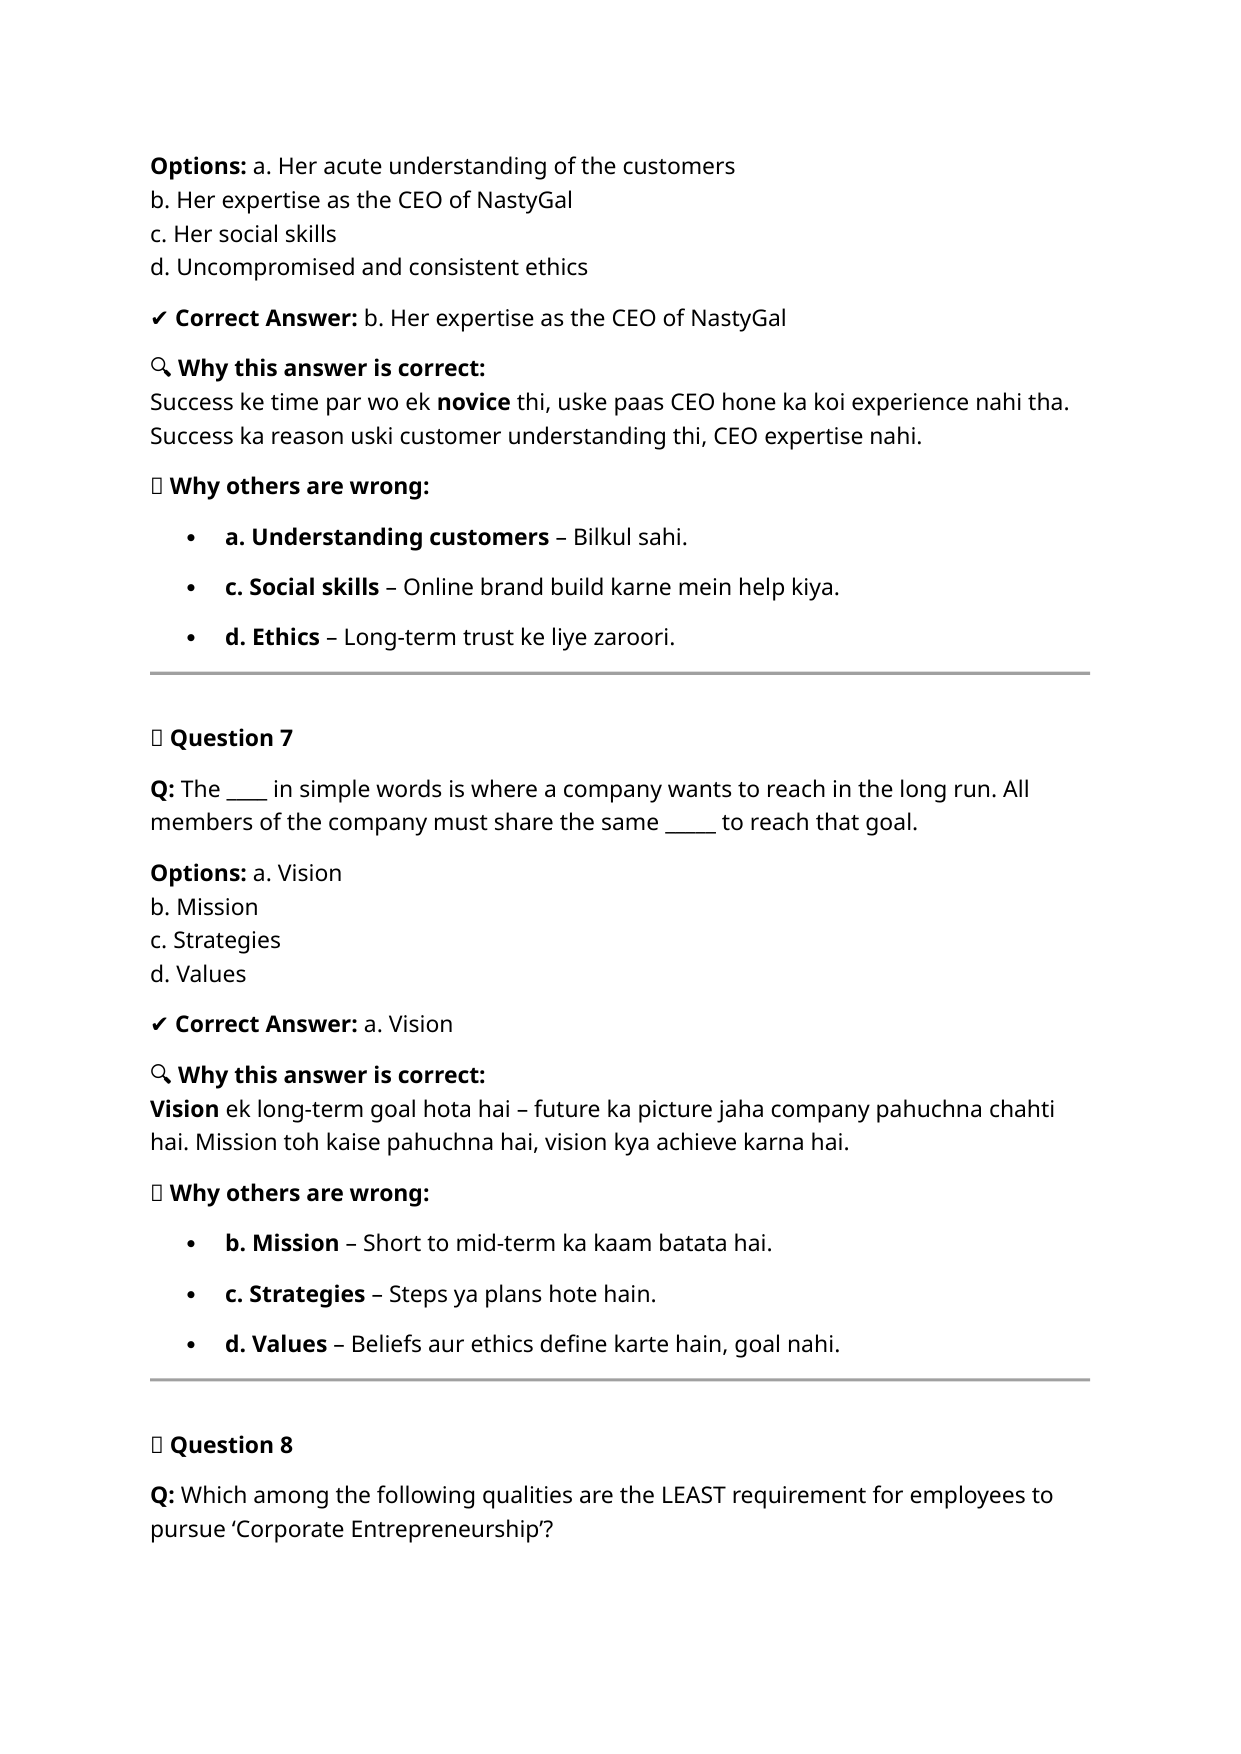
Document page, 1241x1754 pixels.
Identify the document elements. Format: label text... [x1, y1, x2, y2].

text Q: The ____ in simple words is where a company wants to reach in the long run. All members of the company must share the same _____ to reach that goal. [150, 772, 1090, 837]
text ❌ Why others are wrong: [150, 470, 1090, 501]
text 🔍 Why this answer is correct: Vision ek long-term goal hota hai – future ka picture jaha company pahuchna chahti hai. Mission toh kaise pahuchna hai, vision kya achieve karna hai. [150, 1059, 1090, 1157]
text 🔍 Why this answer is correct: Success ke time par wo ek novice thi, uske paas CEO hone ka koi experience nahi tha. Success ka reason uski customer understanding thi, CEO expertise nahi. [150, 352, 1090, 451]
list a. Understanding customers – Bilkul sahi. [187, 520, 1090, 552]
text Q: Which among the following qualities are the LEAST requirement for employees to pursue ‘Corporate Entrepreneurship’? [150, 1479, 1090, 1544]
text Options: a. Her acute understanding of the customers b. Her expertise as the CEO of NastyGal c. Her social skills d. Uncompromised and consistent ethics [150, 150, 1090, 282]
list d. Ethics – Long-term trust ke liye zaroori. [187, 621, 1090, 652]
text ✅ Question 8 [150, 1429, 1090, 1460]
list b. Mission – Short to mid-term ka kaam batata hai. [187, 1227, 1090, 1258]
list d. Values – Beliefs aur ethics define karte hain, goal nahi. [187, 1328, 1090, 1359]
text ✔ Correct Answer: b. Her expertise as the CEO of NastyGal [150, 302, 1090, 333]
list c. Strategies – Steps ya plans hote hain. [187, 1277, 1090, 1309]
text Options: a. Vision b. Mission c. Strategies d. Values [150, 857, 1090, 989]
list c. Social skills – Online brand build karne mein help kiya. [187, 571, 1090, 602]
text ✔ Correct Answer: a. Vision [150, 1008, 1090, 1039]
text ✅ Question 7 [150, 722, 1090, 753]
text ❌ Why others are wrong: [150, 1177, 1090, 1208]
